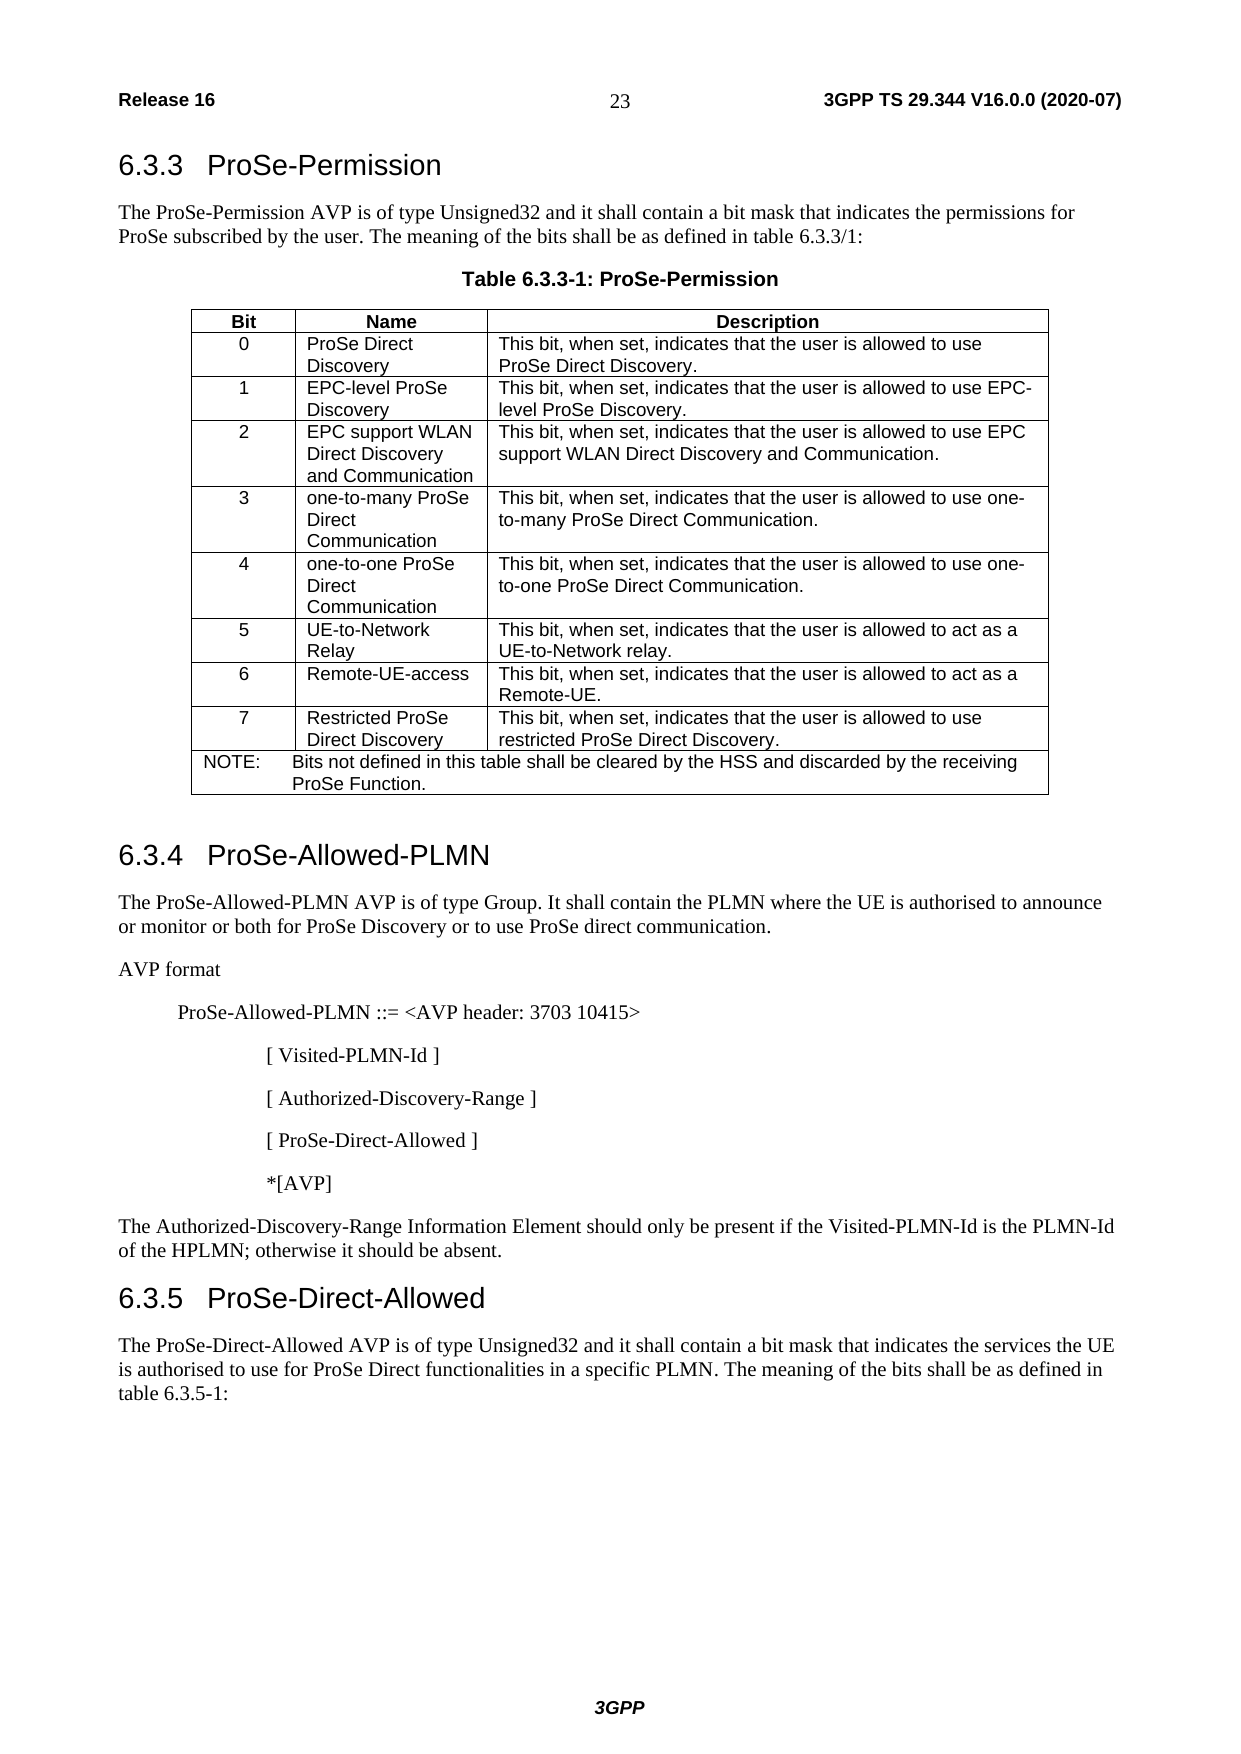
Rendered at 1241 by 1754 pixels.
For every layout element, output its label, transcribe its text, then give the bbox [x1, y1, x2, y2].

text [ Authorized-Discovery-Range ] [266, 1086, 1122, 1110]
text The ProSe-Direct-Allowed AVP is of type Unsigned32 and it shall contain a bit mask that indicates the services the UE is authorised to use for ProSe Direct functionalities in a specific PLMN. The meaning of the bits shall be as defined in table 6.3.5-1: [118, 1333, 1122, 1405]
table_cell Restricted ProSe Direct Discovery [296, 707, 487, 750]
table_header Bit [192, 310, 295, 332]
table_cell EPC-level ProSe Discovery [296, 377, 487, 420]
text *[AVP] [236, 1171, 1122, 1195]
subtitle 6.3.5 ProSe-Direct-Allowed [118, 1281, 1122, 1314]
table_header Description [488, 310, 1048, 332]
table_cell UE-to-Network Relay [296, 619, 487, 662]
table_cell 3 [192, 487, 295, 552]
text The ProSe-Permission AVP is of type Unsigned32 and it shall contain a bit mask that indicates the permissions for ProSe subscribed by the user. The meaning of the bits shall be as defined in table 6.3.3/1: [118, 200, 1122, 248]
table_cell 2 [192, 421, 295, 486]
table_cell 6 [192, 663, 295, 706]
table_cell 0 [192, 333, 295, 376]
table_cell This bit, when set, indicates that the user is allowed to use one-to-one ProSe Direct Communication. [488, 553, 1048, 617]
table_cell 5 [192, 619, 295, 662]
table_cell ProSe Direct Discovery [296, 333, 487, 376]
table_cell This bit, when set, indicates that the user is allowed to use EPC support WLAN Direct Discovery and Communication. [488, 421, 1048, 486]
text [ ProSe-Direct-Allowed ] [266, 1128, 1122, 1152]
table_cell This bit, when set, indicates that the user is allowed to act as a UE-to-Network relay. [488, 619, 1048, 662]
table_header Name [296, 310, 487, 332]
table_cell 4 [192, 553, 295, 617]
table_cell NOTE: Bits not defined in this table shall be cleared by the HSS and discarded by the receiving ProSe Function. [192, 751, 1048, 794]
text Table 6.3.3-1: ProSe-Permission [118, 267, 1122, 291]
subtitle 6.3.3 ProSe-Permission [118, 147, 1122, 181]
subtitle 6.3.4 ProSe-Allowed-PLMN [118, 838, 1122, 872]
table_cell This bit, when set, indicates that the user is allowed to use one-to-many ProSe Direct Communication. [488, 487, 1048, 552]
text [ Visited-PLMN-Id ] [266, 1043, 1122, 1067]
text ProSe-Allowed-PLMN ::= <AVP header: 3703 10415> [177, 1000, 1122, 1024]
table_cell This bit, when set, indicates that the user is allowed to use EPC-level ProSe Discovery. [488, 377, 1048, 420]
table_cell This bit, when set, indicates that the user is allowed to act as a Remote-UE. [488, 663, 1048, 706]
table_cell 1 [192, 377, 295, 420]
table_cell one-to-one ProSe Direct Communication [296, 553, 487, 617]
table_cell Remote-UE-access [296, 663, 487, 706]
text The Authorized-Discovery-Range Information Element should only be present if the Visited-PLMN-Id is the PLMN-Id of the HPLMN; otherwise it should be absent. [118, 1214, 1122, 1262]
text AVP format [118, 957, 1122, 981]
table_cell This bit, when set, indicates that the user is allowed to use ProSe Direct Discovery. [488, 333, 1048, 376]
table_cell EPC support WLAN Direct Discovery and Communication [296, 421, 487, 486]
text The ProSe-Allowed-PLMN AVP is of type Group. It shall contain the PLMN where the UE is authorised to announce or monitor or both for ProSe Discovery or to use ProSe direct communication. [118, 890, 1122, 938]
table_cell one-to-many ProSe Direct Communication [296, 487, 487, 552]
table_cell 7 [192, 707, 295, 750]
table_cell This bit, when set, indicates that the user is allowed to use restricted ProSe Direct Discovery. [488, 707, 1048, 750]
